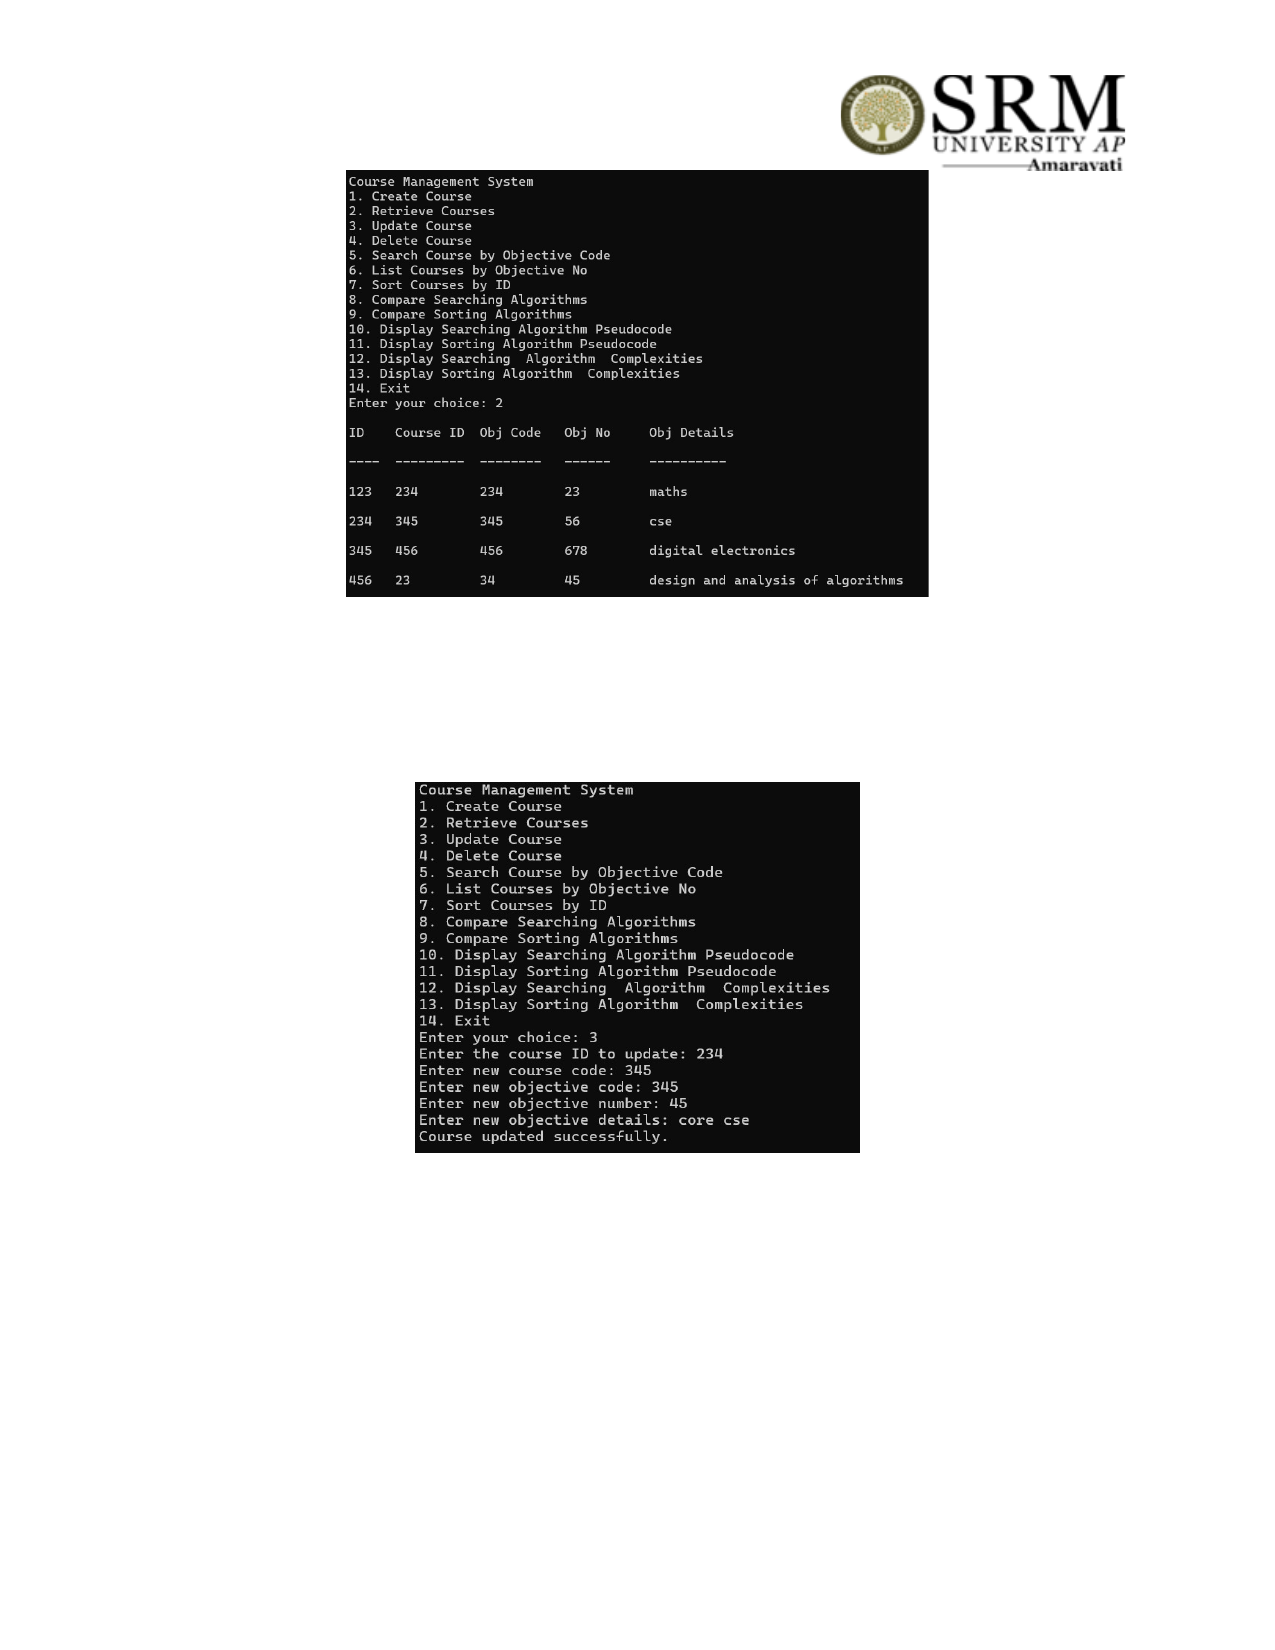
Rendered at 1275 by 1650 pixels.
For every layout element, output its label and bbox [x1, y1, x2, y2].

picture [346, 75, 1125, 597]
picture [415, 782, 860, 1153]
